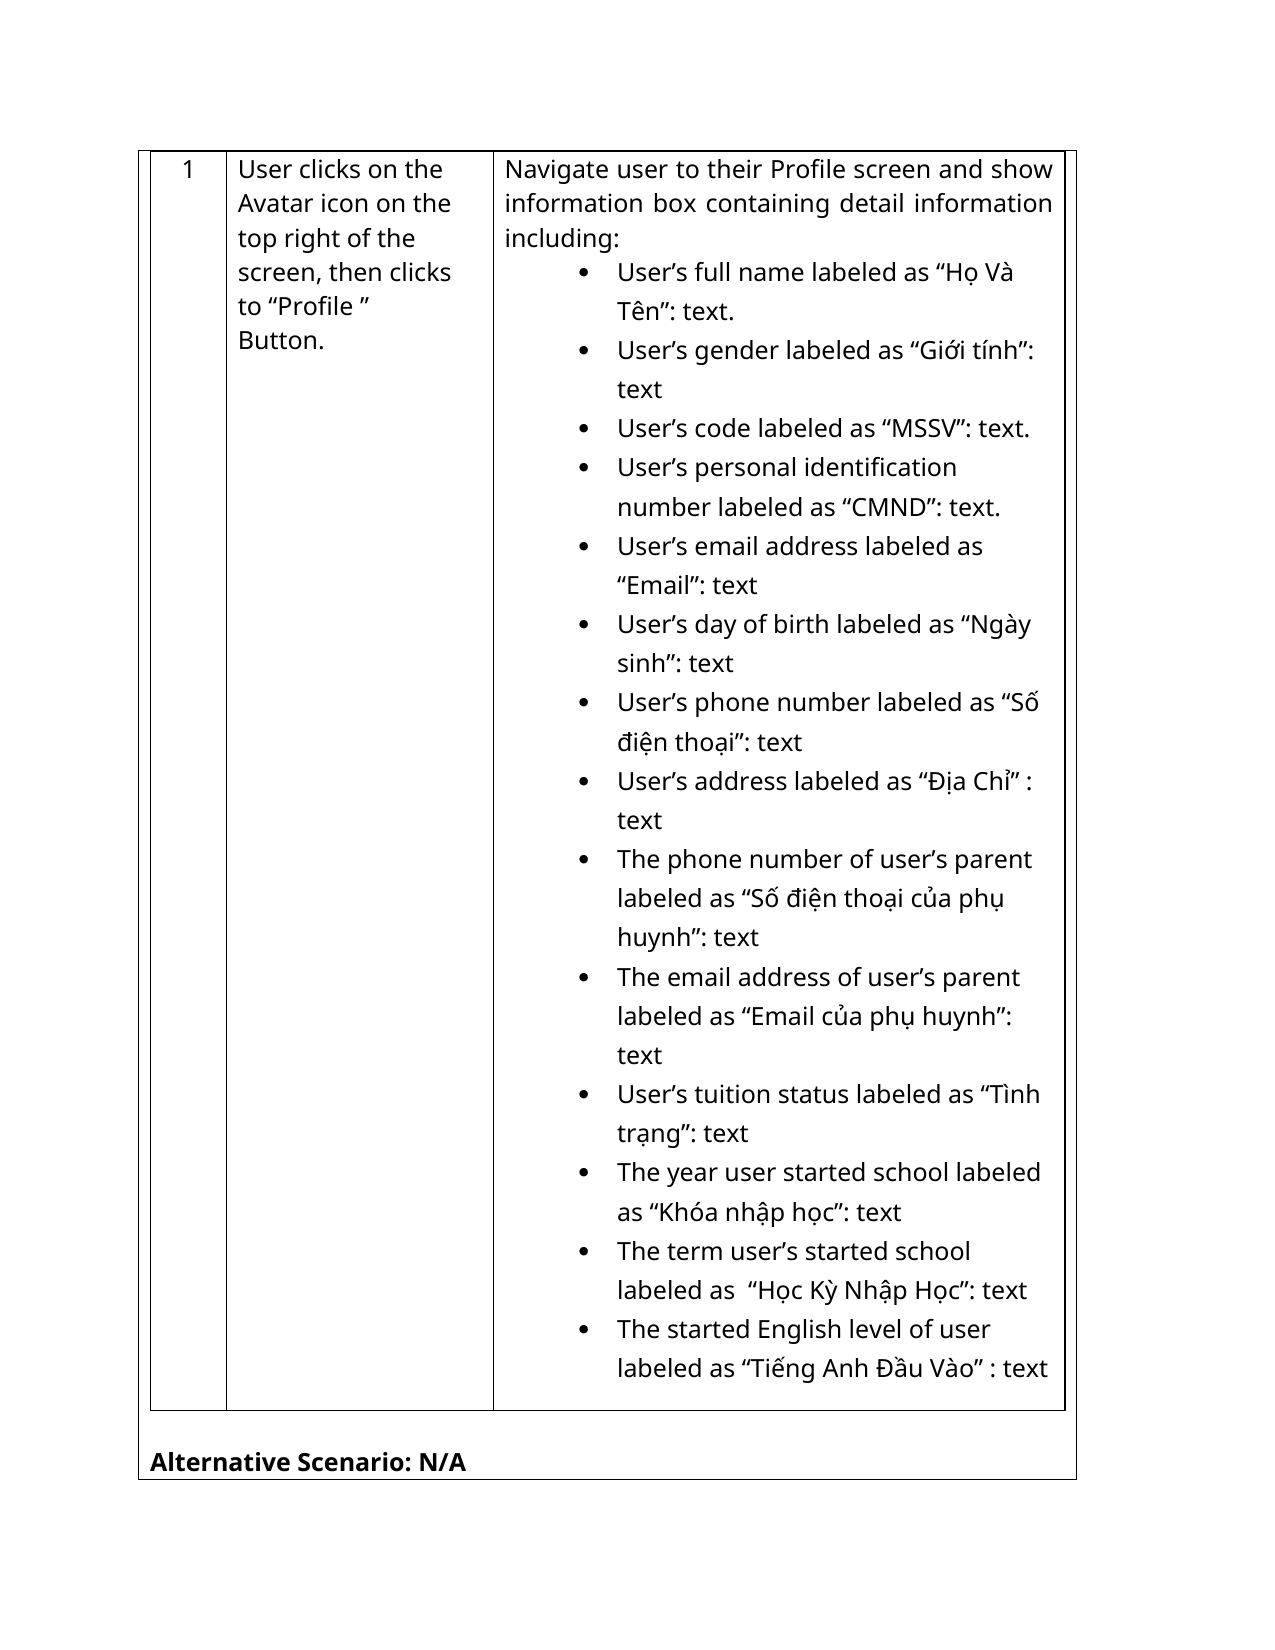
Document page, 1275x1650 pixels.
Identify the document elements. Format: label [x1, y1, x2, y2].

table_cell [139, 151, 1076, 1479]
